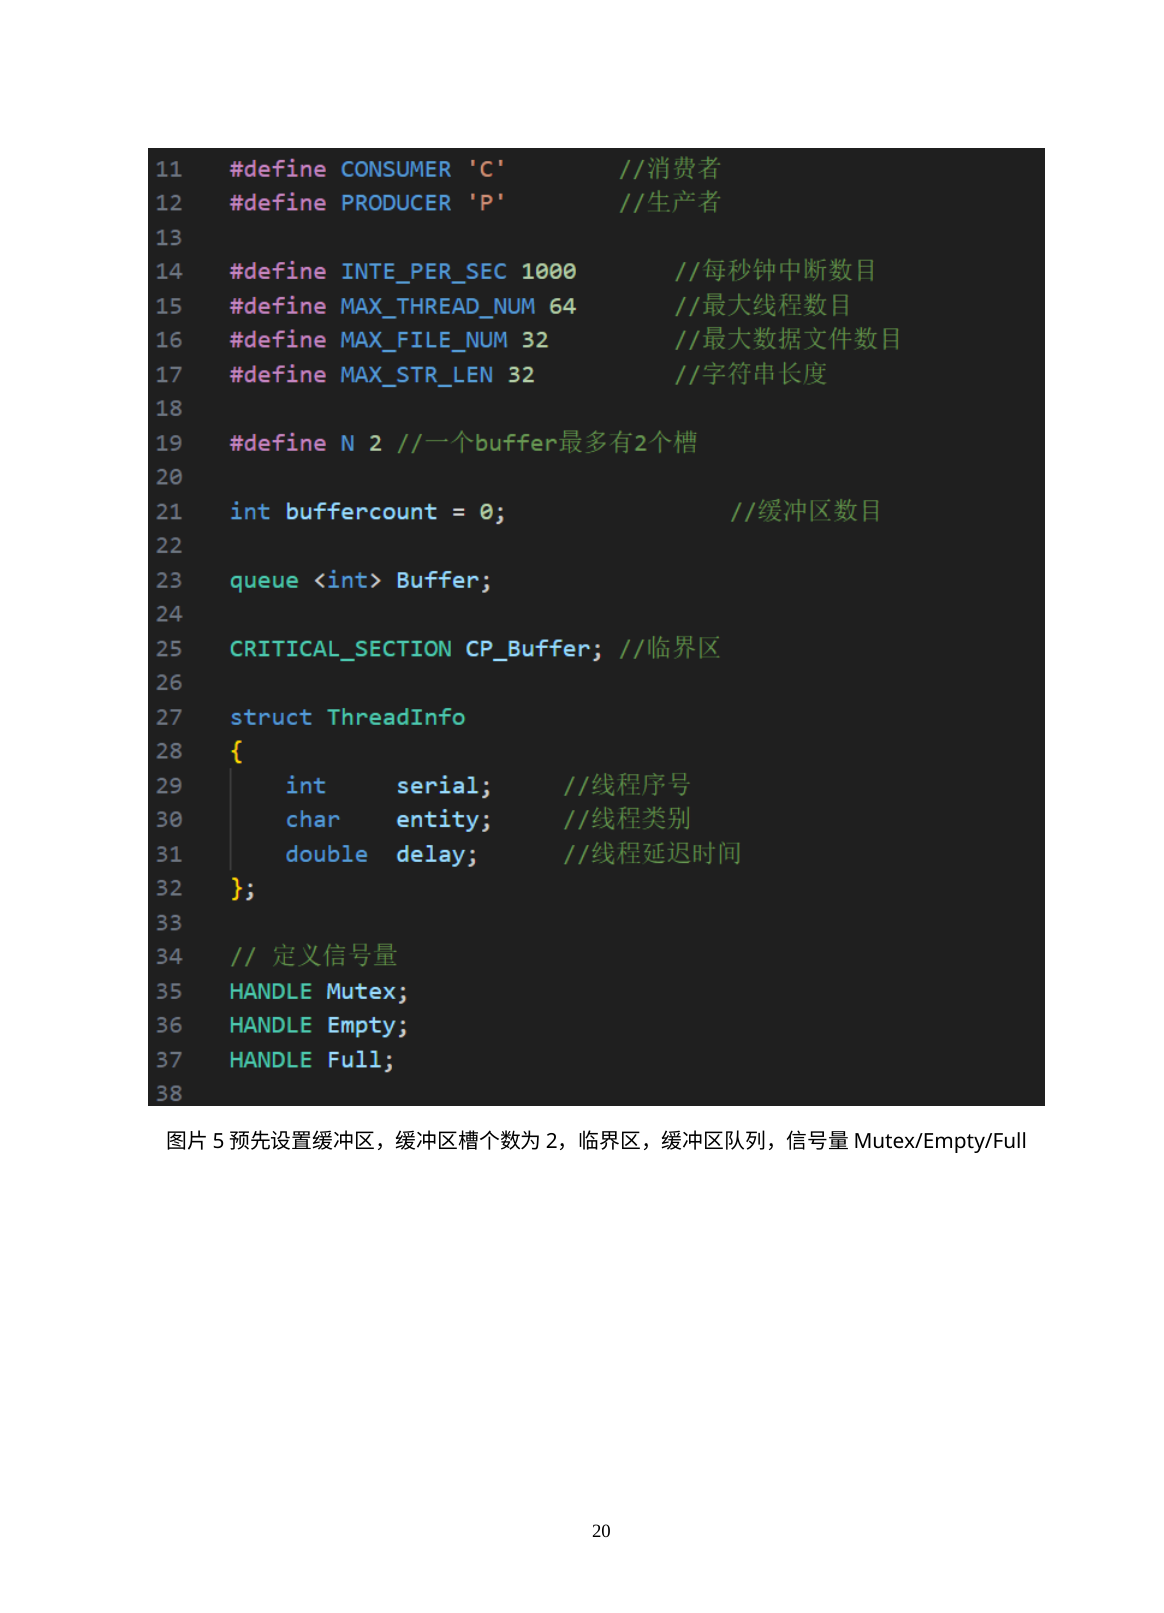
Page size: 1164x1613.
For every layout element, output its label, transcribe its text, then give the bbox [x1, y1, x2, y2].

text 图片 5 预先设置缓冲区，缓冲区槽个数为2，临界区，缓冲区队列，信号量Mutex/Empty/Full [148, 1124, 1045, 1156]
picture [148, 148, 1045, 1106]
